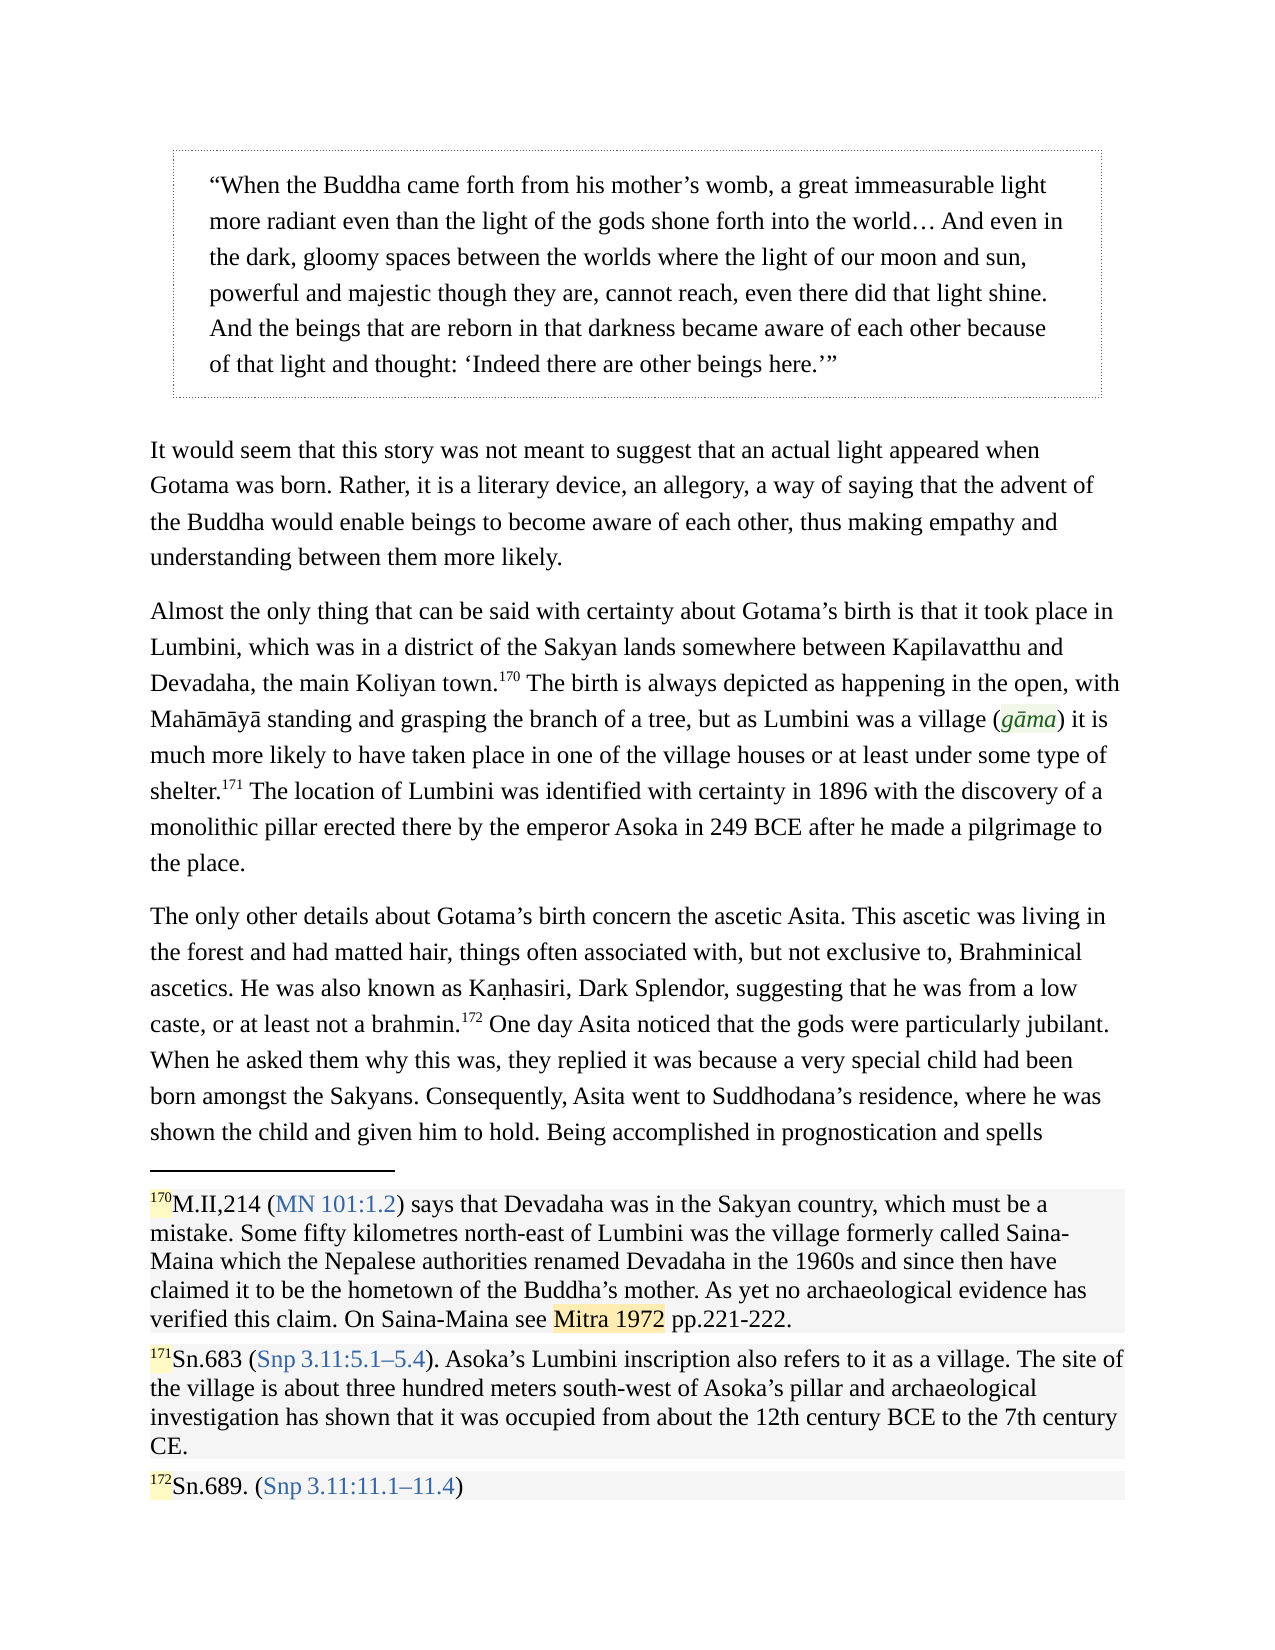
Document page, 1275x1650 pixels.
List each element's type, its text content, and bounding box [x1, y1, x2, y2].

text The only other details about Gotama’s birth concern the ascetic Asita. This ascetic was living in the forest and had matted hair, things often associated with, but not exclusive to, Brahminical ascetics. He was also known as Kaṇhasiri, Dark Splendor, suggesting that he was from a low caste, or at least not a brahmin. One day Asita noticed that the gods were particularly jubilant. When he asked them why this was, they replied it was because a very special child had been born amongst the Sakyans. Consequently, Asita went to Suddhodana’s residence, where he was shown the child and given him to hold. Being accomplished in prognostication and spells (lakkhaṇa manta), Asita could see that the child would grow up to be a great spiritually accomplished individual, but then tears welled up in his eyes. Fearing that Asita had seen some misfortune in the child’s future, Suddhodana asked him why he appeared upset. He replied: “This boy will attain complete awakening, the highest purified vision, and with compassion for the many he will set moving the wheel of truth, and his teaching will become widespread.” Later legend says Asita predicted two futures for the boy: that he would become either a great spiritual teacher or a great political leader. However, Asita does not make this either/or prediction. [150, 901, 1125, 1146]
text Almost the only thing that can be said with certainty about Gotama’s birth is that it took place in Lumbini, which was in a district of the Sakyan lands somewhere between Kapilavatthu and Devadaha, the main Koliyan town. The birth is always depicted as happening in the open, with Mahāmāyā standing and grasping the branch of a tree, but as Lumbini was a village (gāma) it is much more likely to have taken place in one of the village houses or at least under some type of shelter. The location of Lumbini was identified with certainty in 1896 with the discovery of a monolithic pillar erected there by the emperor Asoka in 249 BCE after he made a pilgrimage to the place. [150, 596, 1125, 876]
text It would seem that this story was not meant to suggest that an actual light appeared when Gotama was born. Rather, it is a literary device, an allegory, a way of saying that the advent of the Buddha would enable beings to become aware of each other, thus making empathy and understanding between them more likely. [150, 435, 1125, 571]
text “When the Buddha came forth from his mother’s womb, a great immeasurable light more radiant even than the light of the gods shone forth into the world… And even in the dark, gloomy spaces between the worlds where the light of our moon and sun, powerful and majestic though they are, cannot reach, even there did that light shine. And the beings that are reborn in that darkness became aware of each other because of that light and thought: ‘Indeed there are other beings here.’” [173, 150, 1102, 398]
